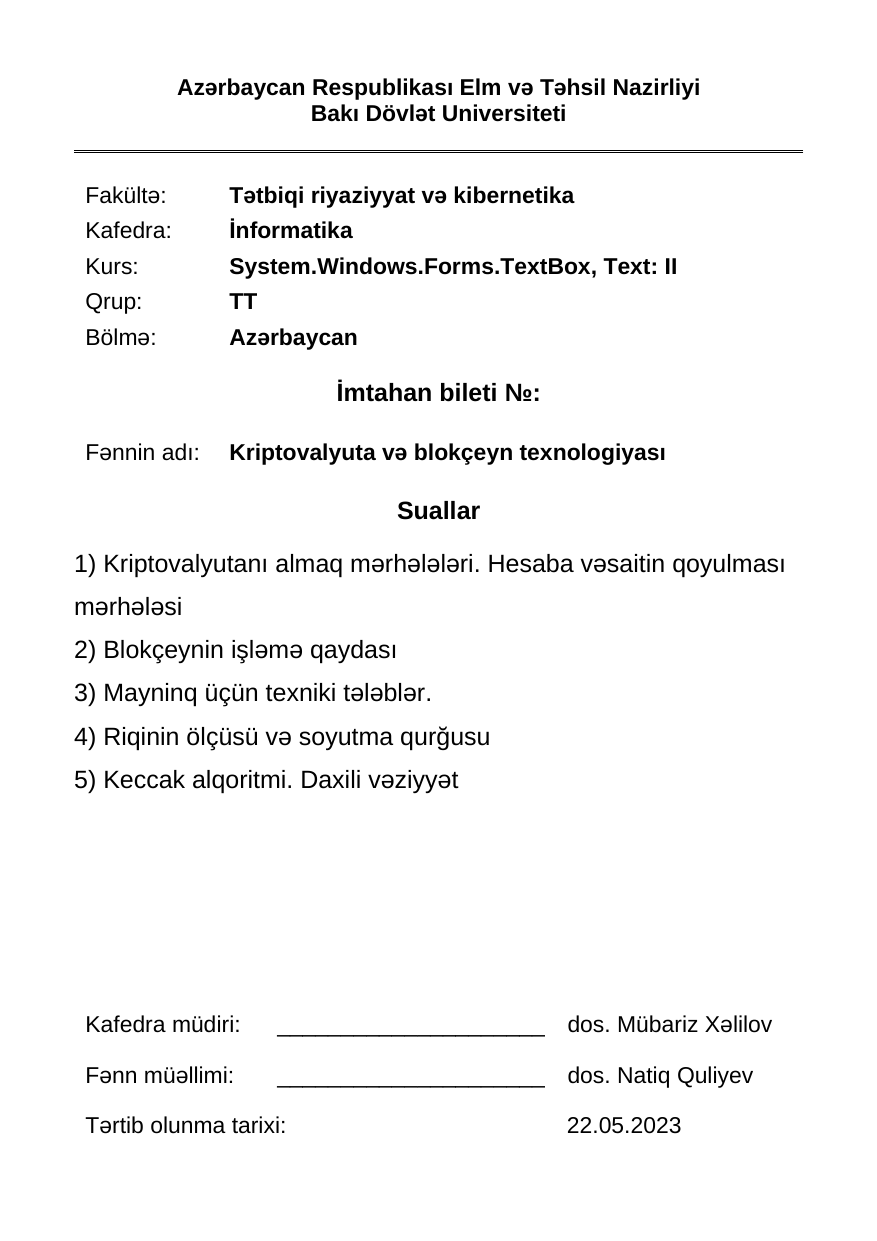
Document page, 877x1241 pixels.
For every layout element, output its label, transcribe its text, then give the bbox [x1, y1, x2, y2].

text 2) Blokçeynin işləmə qaydası [74, 635, 803, 664]
text 3) Mayninq üçün texniki tələblər. [74, 678, 803, 707]
text 4) Riqinin ölçüsü və soyutma qurğusu [74, 722, 803, 750]
text 5) Keccak alqoritmi. Daxili vəziyyət [74, 765, 803, 793]
text 1) Kriptovalyutanı almaq mərhələləri. Hesaba vəsaitin qoyulması mərhələsi [74, 549, 803, 621]
